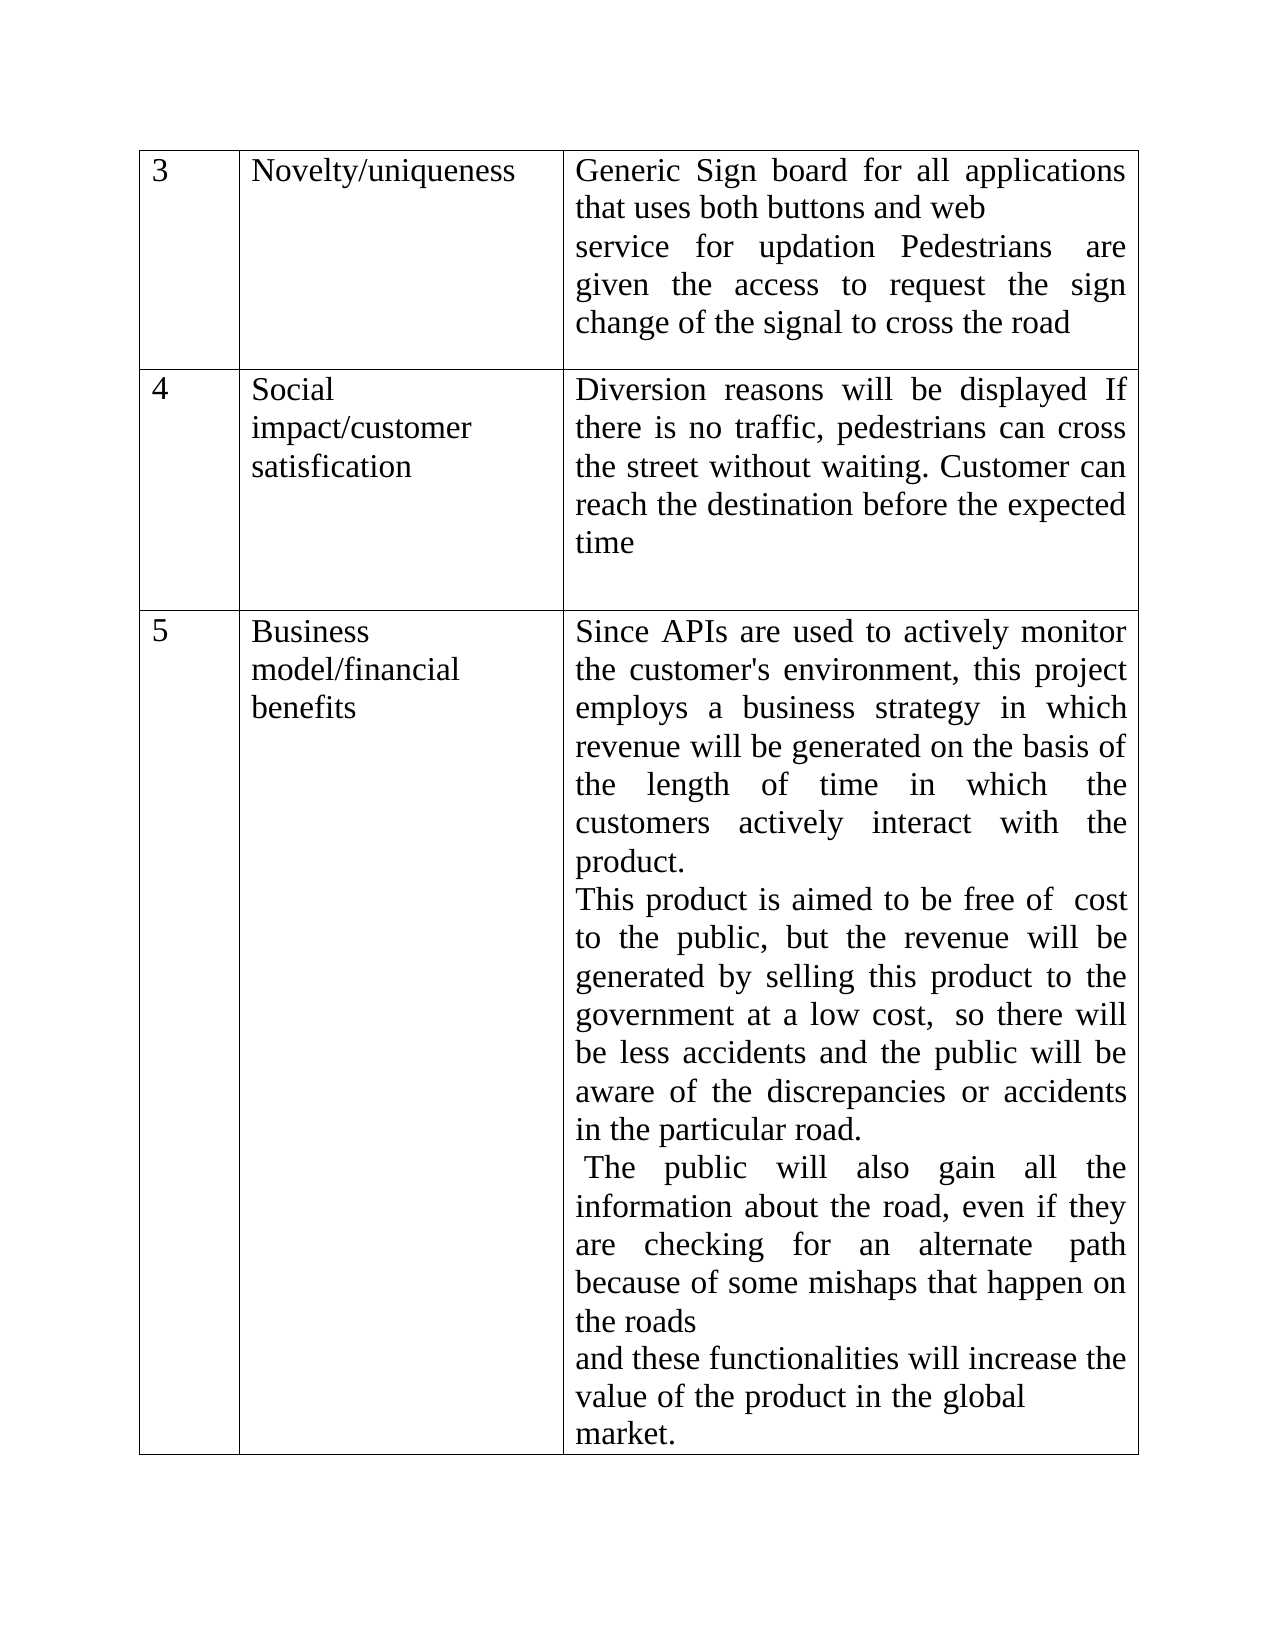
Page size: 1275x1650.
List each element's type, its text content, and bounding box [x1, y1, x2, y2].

table_cell Business model/financial benefits [240, 611, 563, 1453]
table_cell 5 [140, 611, 239, 1453]
table_header Generic Sign board for all applications that uses both buttons and web service for updation Pedestrians are given the access to request the sign change of the signal to cross the road [564, 151, 1138, 368]
table_cell Social impact/customer satisfication [240, 370, 563, 610]
table_header Novelty/uniqueness [240, 151, 563, 368]
table_header 3 [140, 151, 239, 368]
table_cell Diversion reasons will be displayed If there is no traffic, pedestrians can cross the street without waiting. Customer can reach the destination before the expected time [564, 370, 1138, 610]
table_cell Since APIs are used to actively monitor the customer's environment, this project employs a business strategy in which revenue will be generated on the basis of the length of time in which the customers actively interact with the product. This product is aimed to be free of cost to the public, but the revenue will be generated by selling this product to the government at a low cost, so there will be less accidents and the public will be aware of the discrepancies or accidents in the particular road. The public will also gain all the information about the road, even if they are checking for an alternate path because of some mishaps that happen on the roads and these functionalities will increase the value of the product in the global market. [564, 611, 1138, 1453]
table_cell 4 [140, 370, 239, 610]
